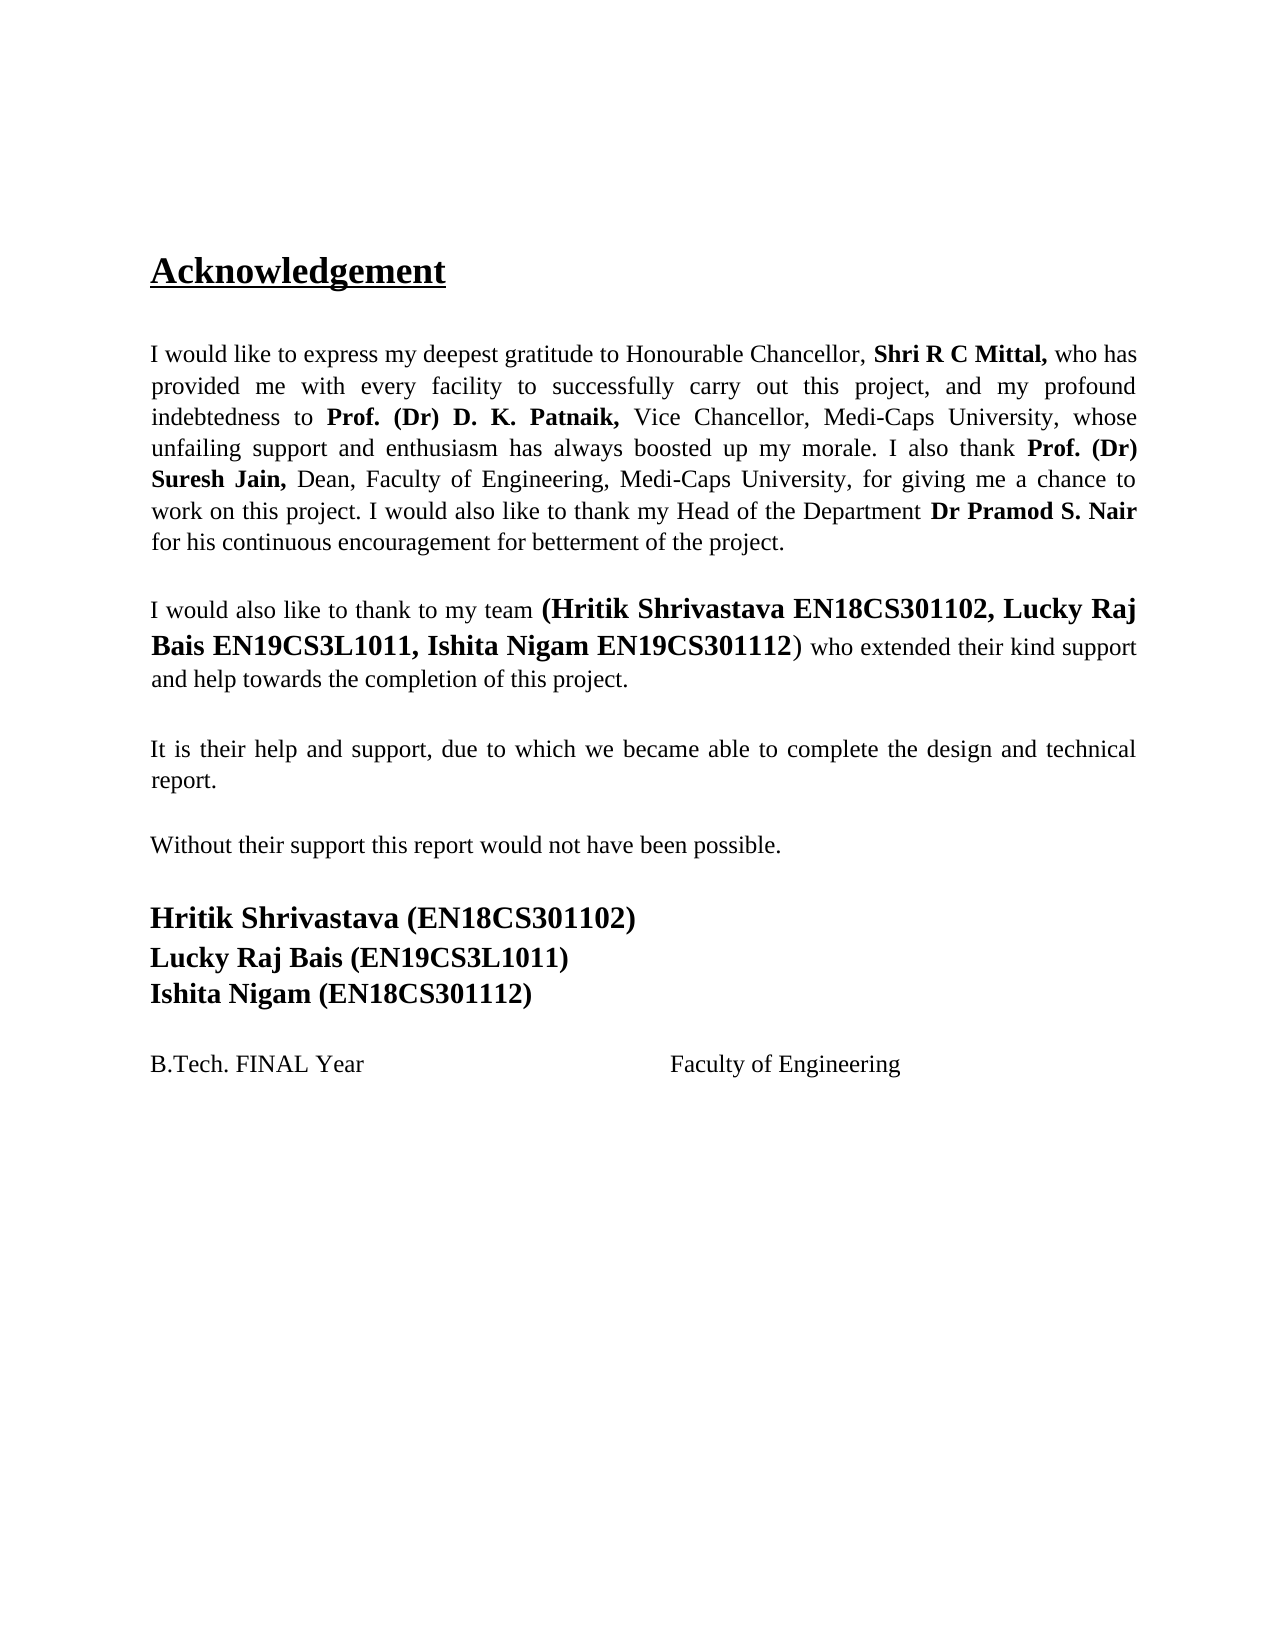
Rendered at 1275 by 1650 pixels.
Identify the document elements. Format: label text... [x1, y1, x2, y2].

text Acknowledgement [150, 249, 1137, 292]
text Hritik Shrivastava (EN18CS301102) [150, 899, 1137, 936]
text It is their help and support, due to which we became able to complete the design and technical report. [150, 734, 1137, 794]
text I would also like to thank to my team (Hritik Shrivastava EN18CS301102, Lucky Raj Bais EN19CS3L1011, Ishita Nigam EN19CS301112) who extended their kind support and help towards the completion of this project. [150, 592, 1137, 693]
text I would like to express my deepest gratitude to Honourable Chancellor, Shri R C Mittal, who has provided me with every facility to successfully carry out this project, and my profound indebtedness to Prof. (Dr) D. K. Patnaik, Vice Chancellor, Medi-Caps University, whose unfailing support and enthusiasm has always boosted up my morale. I also thank Prof. (Dr) Suresh Jain, Dean, Faculty of Engineering, Medi-Caps University, for giving me a chance to work on this project. I would also like to thank my Head of the Department Dr Pramod S. Nair for his continuous encouragement for betterment of the project. [150, 339, 1137, 556]
text Lucky Raj Bais (EN19CS3L1011) [150, 940, 1137, 973]
text Without their support this report would not have been possible. [150, 830, 1137, 858]
text B.Tech. FINAL Year Faculty of Engineering [150, 1049, 1137, 1078]
text Ishita Nigam (EN18CS301112) [150, 976, 1137, 1010]
